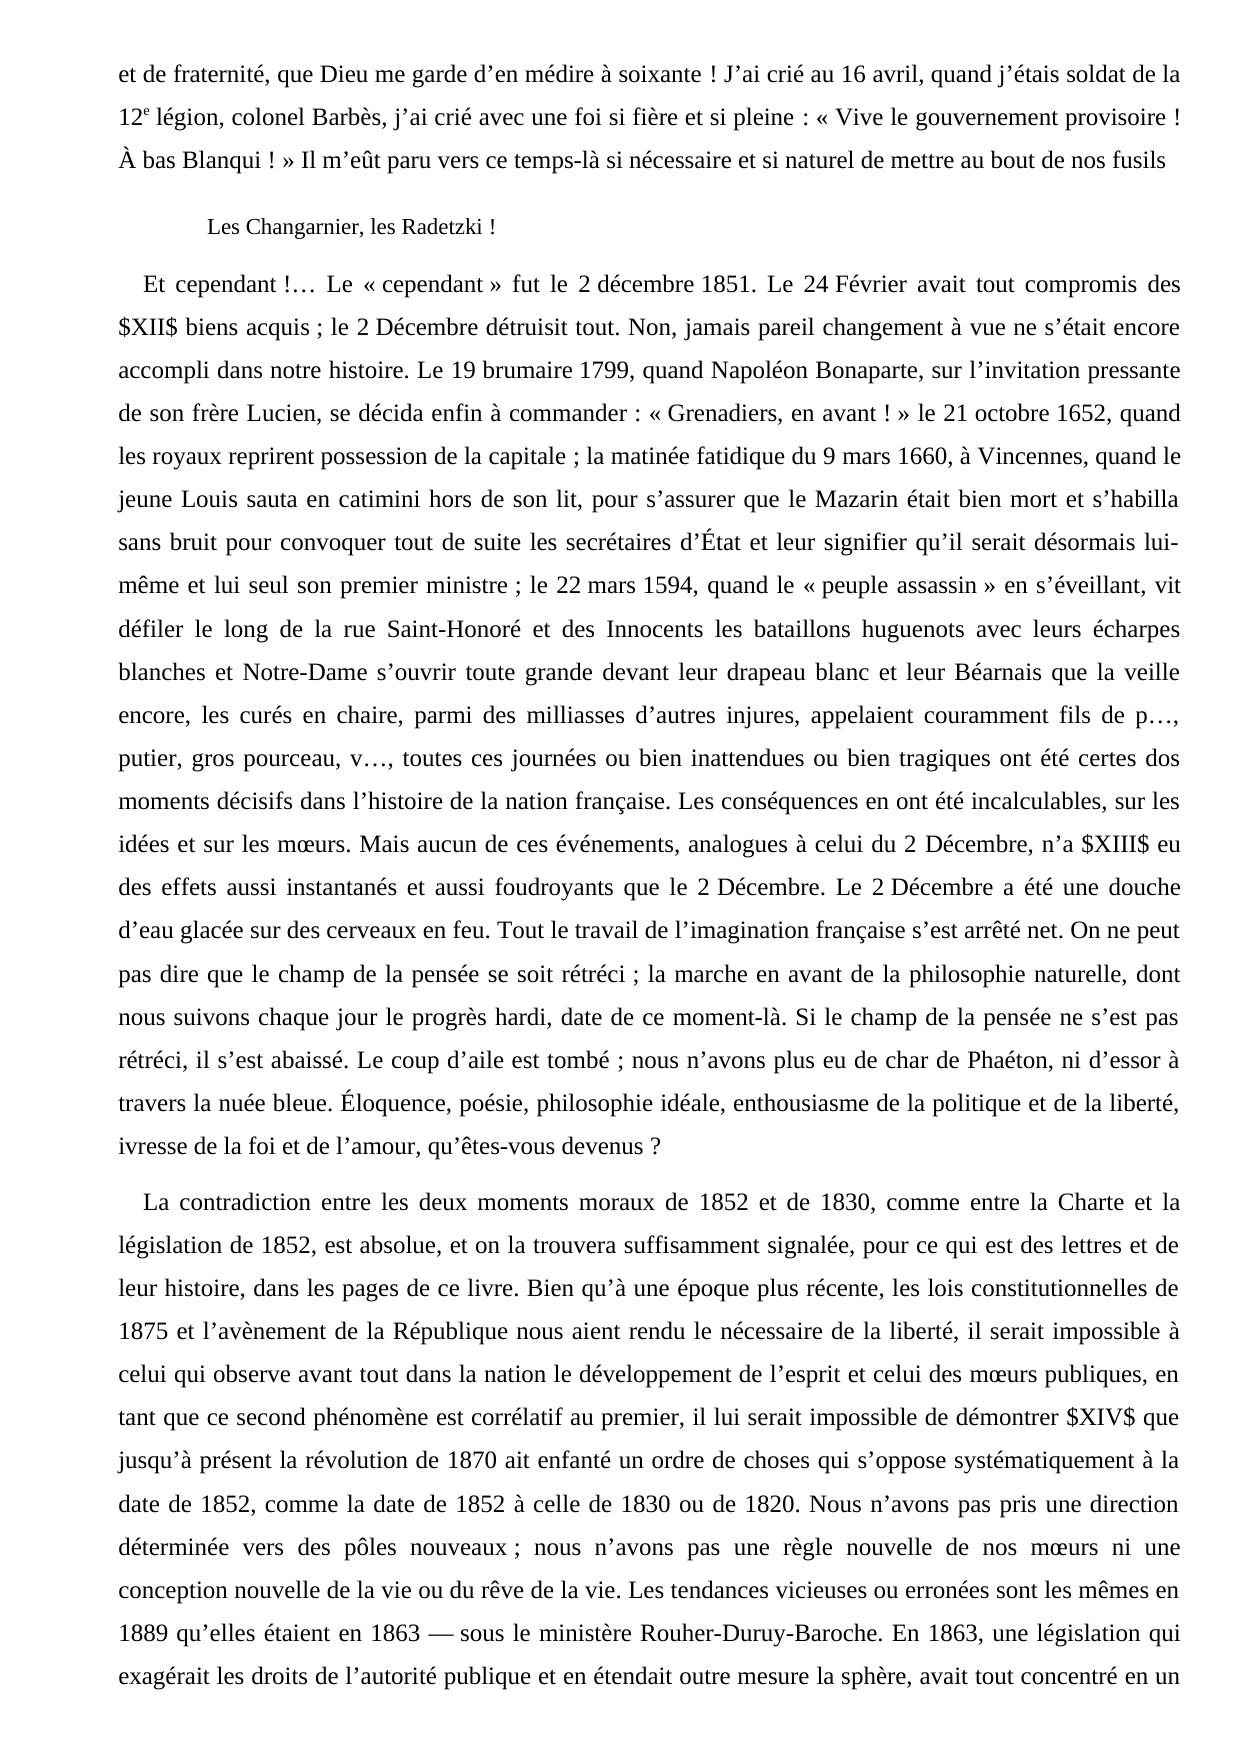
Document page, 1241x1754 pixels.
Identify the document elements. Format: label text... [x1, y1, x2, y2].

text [118, 1187, 1181, 1690]
text Les Changarnier, les Radetzki ! [207, 213, 1181, 240]
text Et cependant !… Le « cependant » fut le 2 décembre 1851. Le 24 Février avait tout compromis des $XII$ biens acquis ; le 2 Décembre détruisit tout. Non, jamais pareil changement à vue ne s’était encore accompli dans notre histoire. Le 19 brumaire 1799, quand Napoléon Bonaparte, sur l’invitation pressante de son frère Lucien, se décida enfin à commander : « Grenadiers, en avant ! » le 21 octobre 1652, quand les royaux reprirent possession de la capitale ; la matinée fatidique du 9 mars 1660, à Vincennes, quand le jeune Louis sauta en catimini hors de son lit, pour s’assurer que le Mazarin était bien mort et s’habilla sans bruit pour convoquer tout de suite les secrétaires d’État et leur signifier qu’il serait désormais lui-même et lui seul son premier ministre ; le 22 mars 1594, quand le « peuple assassin » en s’éveillant, vit défiler le long de la rue Saint-Honoré et des Innocents les bataillons huguenots avec leurs écharpes blanches et Notre-Dame s’ouvrir toute grande devant leur drapeau blanc et leur Béarnais que la veille encore, les curés en chaire, parmi des milliasses d’autres injures, appelaient couramment fils de p…, putier, gros pourceau, v…, toutes ces journées ou bien inattendues ou bien tragiques ont été certes dos moments décisifs dans l’histoire de la nation française. Les conséquences en ont été incalculables, sur les idées et sur les mœurs. Mais aucun de ces événements, analogues à celui du 2 Décembre, n’a $XIII$ eu des effets aussi instantanés et aussi foudroyants que le 2 Décembre. Le 2 Décembre a été une douche d’eau glacée sur des cerveaux en feu. Tout le travail de l’imagination française s’est arrêté net. On ne peut pas dire que le champ de la pensée se soit rétréci ; la marche en avant de la philosophie naturelle, dont nous suivons chaque jour le progrès hardi, date de ce moment-là. Si le champ de la pensée ne s’est pas rétréci, il s’est abaissé. Le coup d’aile est tombé ; nous n’avons plus eu de char de Phaéton, ni d’essor à travers la nuée bleue. Éloquence, poésie, philosophie idéale, enthousiasme de la politique et de la liberté, ivresse de la foi et de l’amour, qu’êtes-vous devenus ? [118, 269, 1181, 1160]
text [118, 59, 1181, 174]
